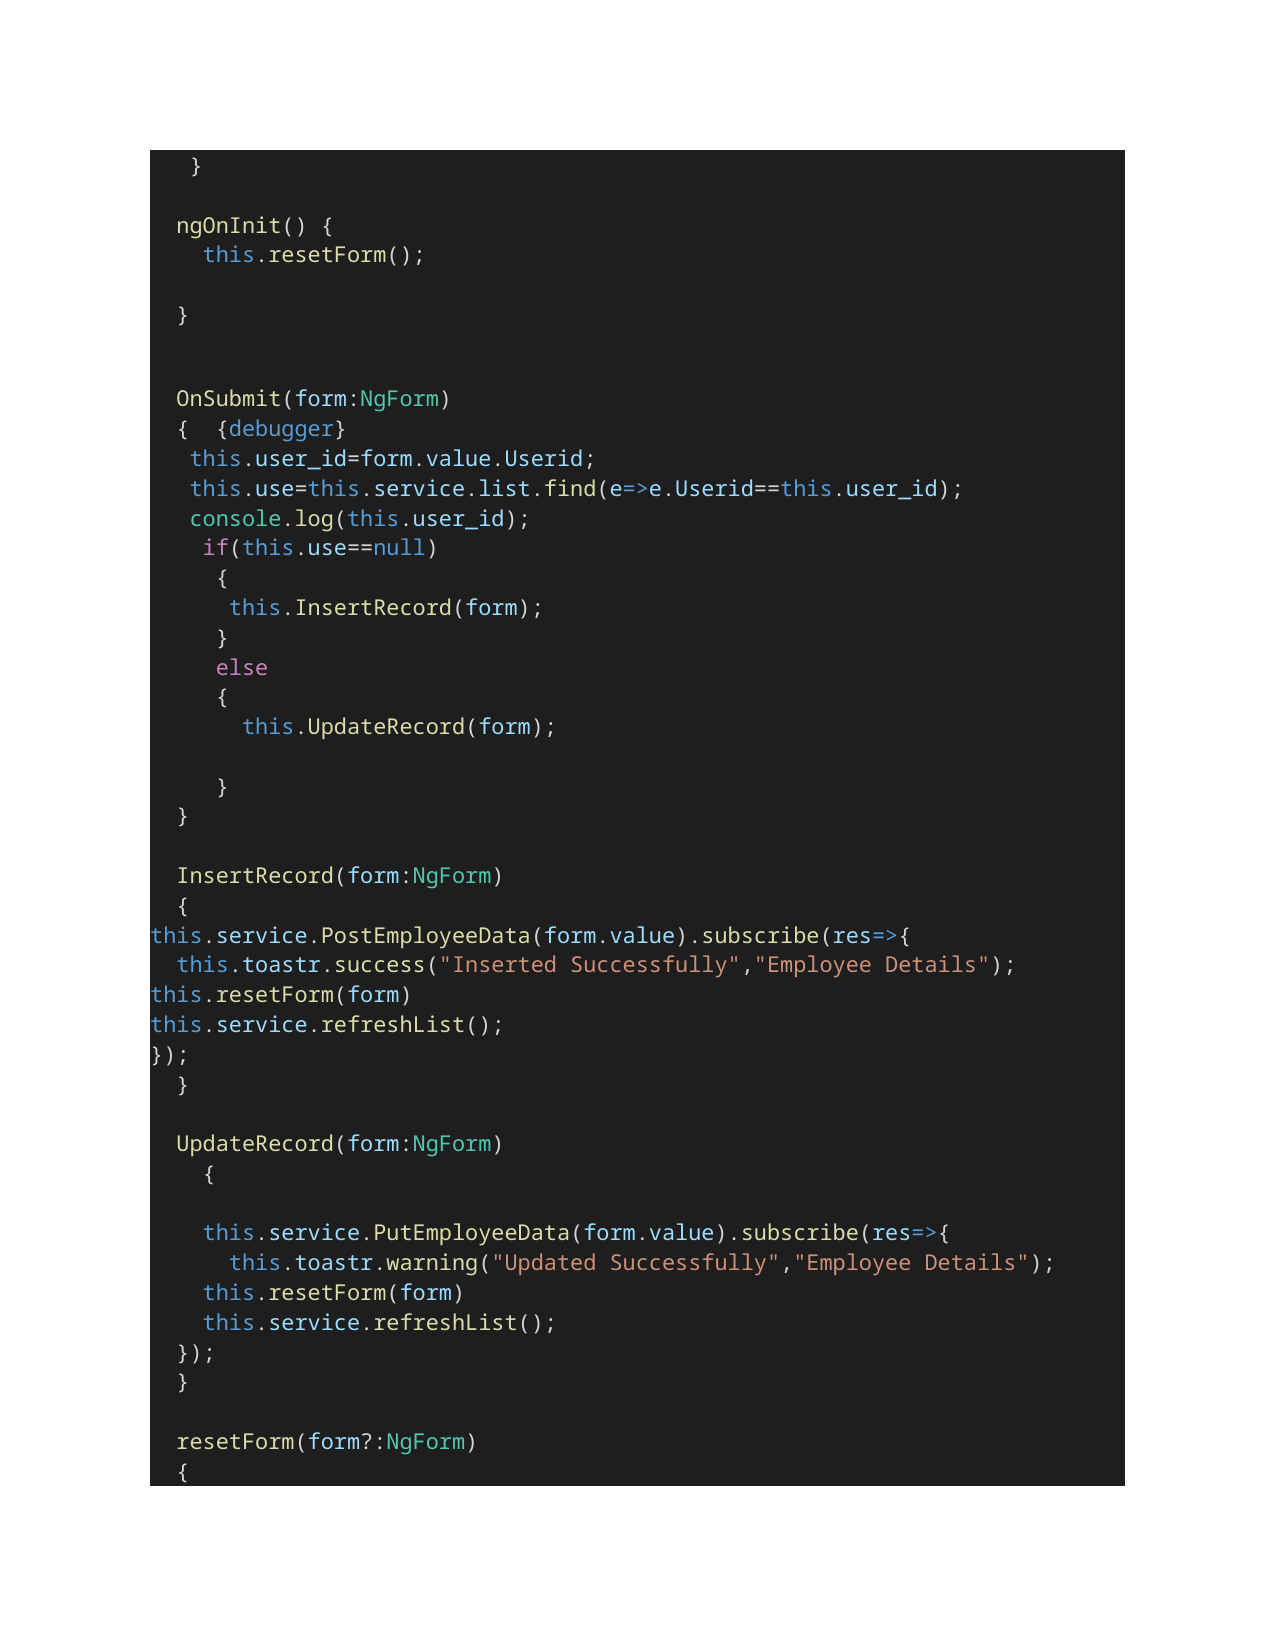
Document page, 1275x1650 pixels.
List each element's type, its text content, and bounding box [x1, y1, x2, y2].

text { [150, 562, 1125, 592]
text { [150, 890, 1125, 919]
text UpdateRecord(form:NgForm) [150, 1128, 1125, 1158]
text { [150, 1456, 1125, 1486]
text this.UpdateRecord(form); [150, 711, 1125, 741]
text this.resetForm(form) [150, 979, 1125, 1009]
text } [150, 1366, 1125, 1396]
text { [150, 1158, 1125, 1188]
text this.resetForm(form) [150, 1277, 1125, 1307]
text this.service.PostEmployeeData(form.value).subscribe(res=>{ [150, 919, 1125, 949]
text this.InsertRecord(form); [150, 592, 1125, 622]
text this.service.refreshList(); [150, 1307, 1125, 1337]
text } [150, 299, 1125, 329]
text { [150, 681, 1125, 711]
text this.service.PutEmployeeData(form.value).subscribe(res=>{ [150, 1217, 1125, 1247]
text } [150, 771, 1125, 800]
text OnSubmit(form:NgForm) [150, 383, 1125, 413]
text } [150, 622, 1125, 652]
text this.service.refreshList(); [150, 1009, 1125, 1039]
text } [150, 150, 1125, 180]
text this.toastr.success("Inserted Successfully","Employee Details"); [150, 949, 1125, 979]
text resetForm(form?:NgForm) [150, 1426, 1125, 1456]
text this.resetForm(); [150, 239, 1125, 269]
text ngOnInit() { [150, 209, 1125, 239]
text }); [150, 1039, 1125, 1068]
text console.log(this.user_id); [150, 503, 1125, 532]
text this.use=this.service.list.find(e=>e.Userid==this.user_id); [150, 473, 1125, 503]
text InsertRecord(form:NgForm) [150, 860, 1125, 890]
text } [150, 1068, 1125, 1098]
text if(this.use==null) [150, 532, 1125, 562]
text } [150, 800, 1125, 830]
text this.toastr.warning("Updated Successfully","Employee Details"); [150, 1247, 1125, 1277]
text else [150, 652, 1125, 681]
text this.user_id=form.value.Userid; [150, 443, 1125, 473]
text { {debugger} [150, 413, 1125, 443]
text }); [150, 1337, 1125, 1366]
